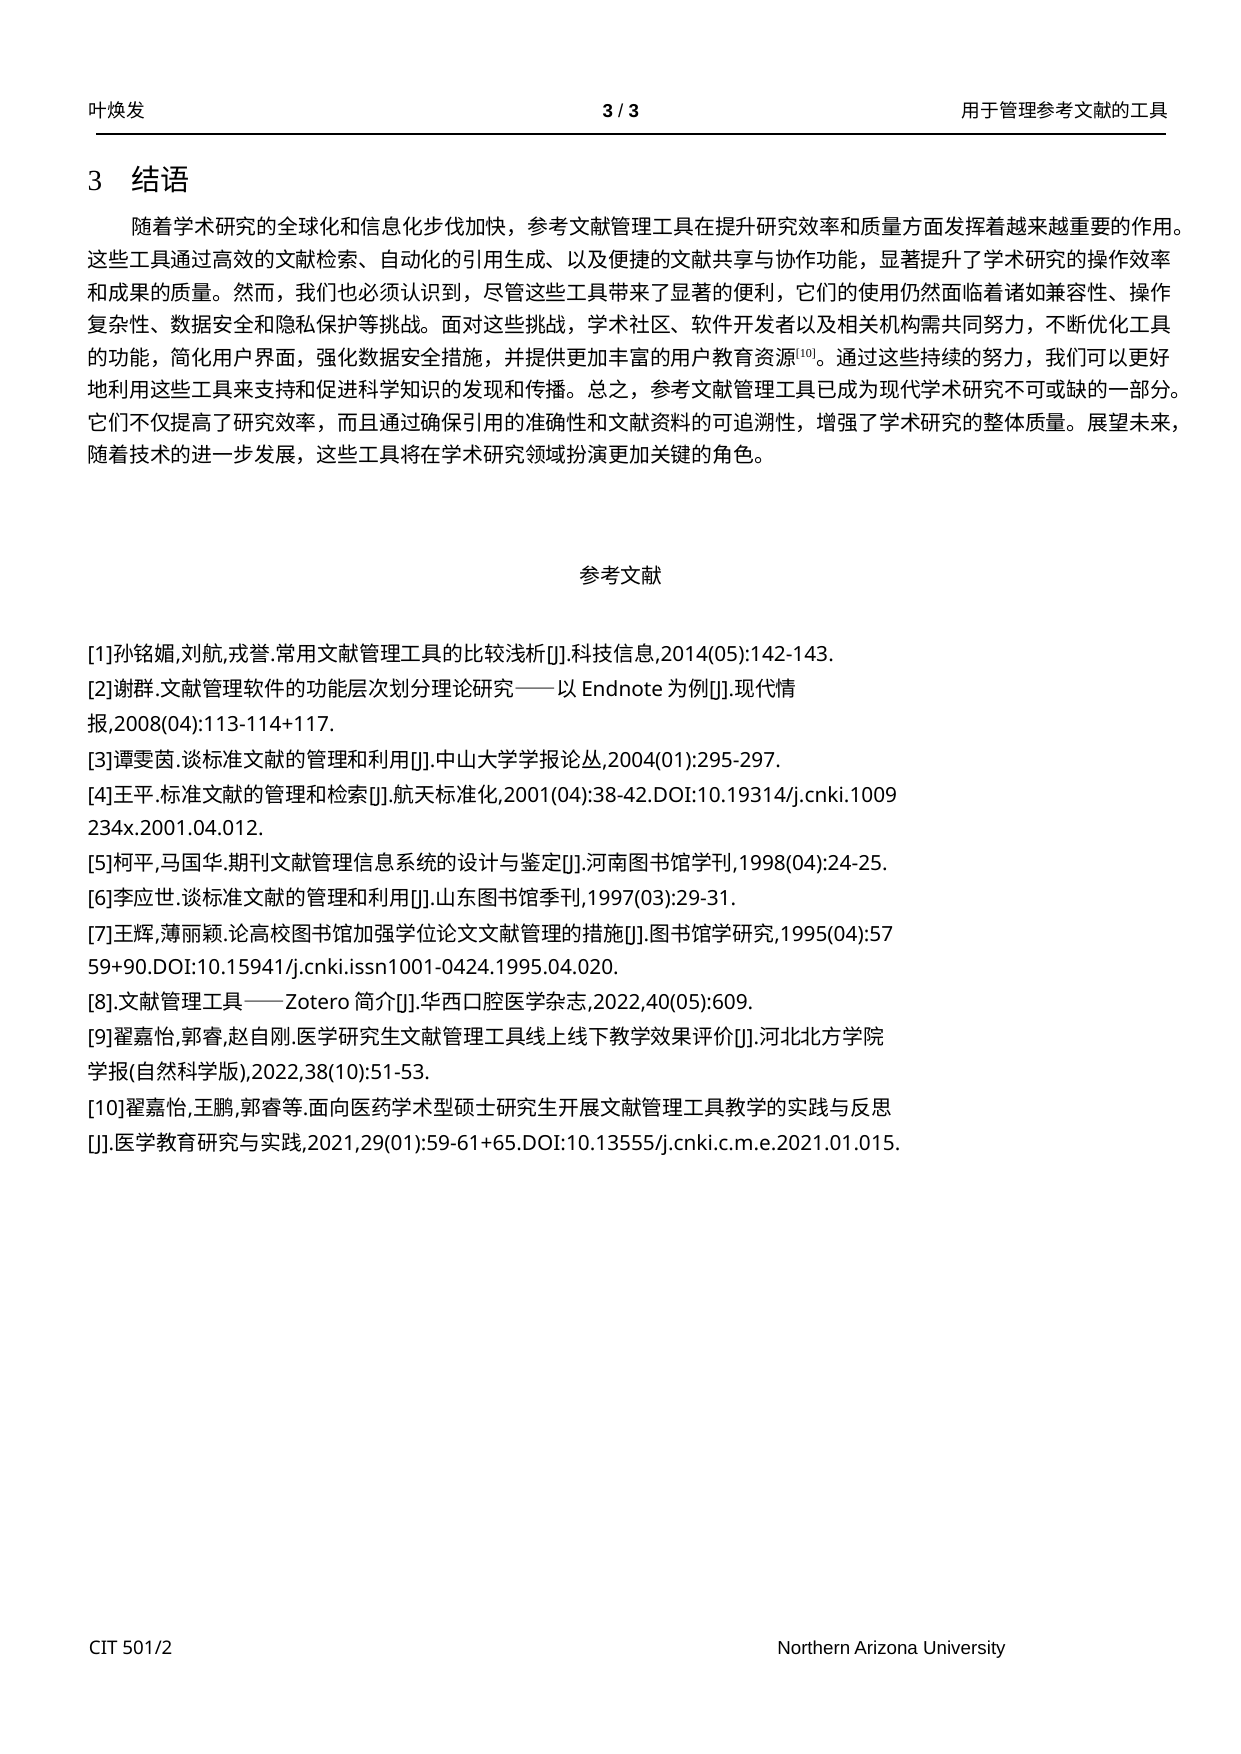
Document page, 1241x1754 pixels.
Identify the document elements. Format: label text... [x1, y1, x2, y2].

text [9]翟嘉怡,郭睿,赵自刚.医学研究生文献管理工具线上线下教学效果评价[J].河北北方学院 [87, 1020, 1173, 1051]
text 234x.2001.04.012. [87, 813, 1173, 842]
text 报,2008(04):113-114+117. [87, 708, 1173, 738]
text [3]谭雯茵.谈标准文献的管理和利用[J].中山大学学报论丛,2004(01):295-297. [87, 743, 1173, 773]
text 59+90.DOI:10.15941/j.cnki.issn1001-0424.1995.04.020. [87, 952, 1173, 981]
text [J].医学教育研究与实践,2021,29(01):59-61+65.DOI:10.13555/j.cnki.c.m.e.2021.01.015. [87, 1126, 1173, 1156]
text [7]王辉,薄丽颖.论高校图书馆加强学位论文文献管理的措施[J].图书馆学研究,1995(04):57 [87, 917, 1173, 947]
text 学报(自然科学版),2022,38(10):51-53. [87, 1056, 1173, 1086]
subtitle 结语 [87, 156, 1173, 199]
text 参考文献 [89, 559, 1152, 589]
text 随着学术研究的全球化和信息化步伐加快，参考文献管理工具在提升研究效率和质量方面发挥着越来越重要的作用。这些工具通过高效的文献检索、自动化的引用生成、以及便捷的文献共享与协作功能，显著提升了学术研究的操作效率和成果的质量。然而，我们也必须认识到，尽管这些工具带来了显著的便利，它们的使用仍然面临着诸如兼容性、操作复杂性、数据安全和隐私保护等挑战。面对这些挑战，学术社区、软件开发者以及相关机构需共同努力，不断优化工具的功能，简化用户界面，强化数据安全措施，并提供更加丰富的用户教育资源[10]。通过这些持续的努力，我们可以更好地利用这些工具来支持和促进科学知识的发现和传播。总之，参考文献管理工具已成为现代学术研究不可或缺的一部分。它们不仅提高了研究效率，而且通过确保引用的准确性和文献资料的可追溯性，增强了学术研究的整体质量。展望未来，随着技术的进一步发展，这些工具将在学术研究领域扮演更加关键的角色。 [87, 211, 1173, 469]
text [5]柯平,马国华.期刊文献管理信息系统的设计与鉴定[J].河南图书馆学刊,1998(04):24-25. [87, 846, 1173, 877]
text [1]孙铭媚,刘航,戎誉.常用文献管理工具的比较浅析[J].科技信息,2014(05):142-143. [87, 637, 1173, 668]
text [10]翟嘉怡,王鹏,郭睿等.面向医药学术型硕士研究生开展文献管理工具教学的实践与反思 [87, 1091, 1173, 1121]
text [8].文献管理工具——Zotero简介[J].华西口腔医学杂志,2022,40(05):609. [87, 985, 1173, 1016]
text [6]李应世.谈标准文献的管理和利用[J].山东图书馆季刊,1997(03):29-31. [87, 882, 1173, 912]
text [2]谢群.文献管理软件的功能层次划分理论研究——以Endnote为例[J].现代情 [87, 672, 1173, 703]
text [4]王平.标准文献的管理和检索[J].航天标准化,2001(04):38-42.DOI:10.19314/j.cnki.1009 [87, 778, 1173, 808]
